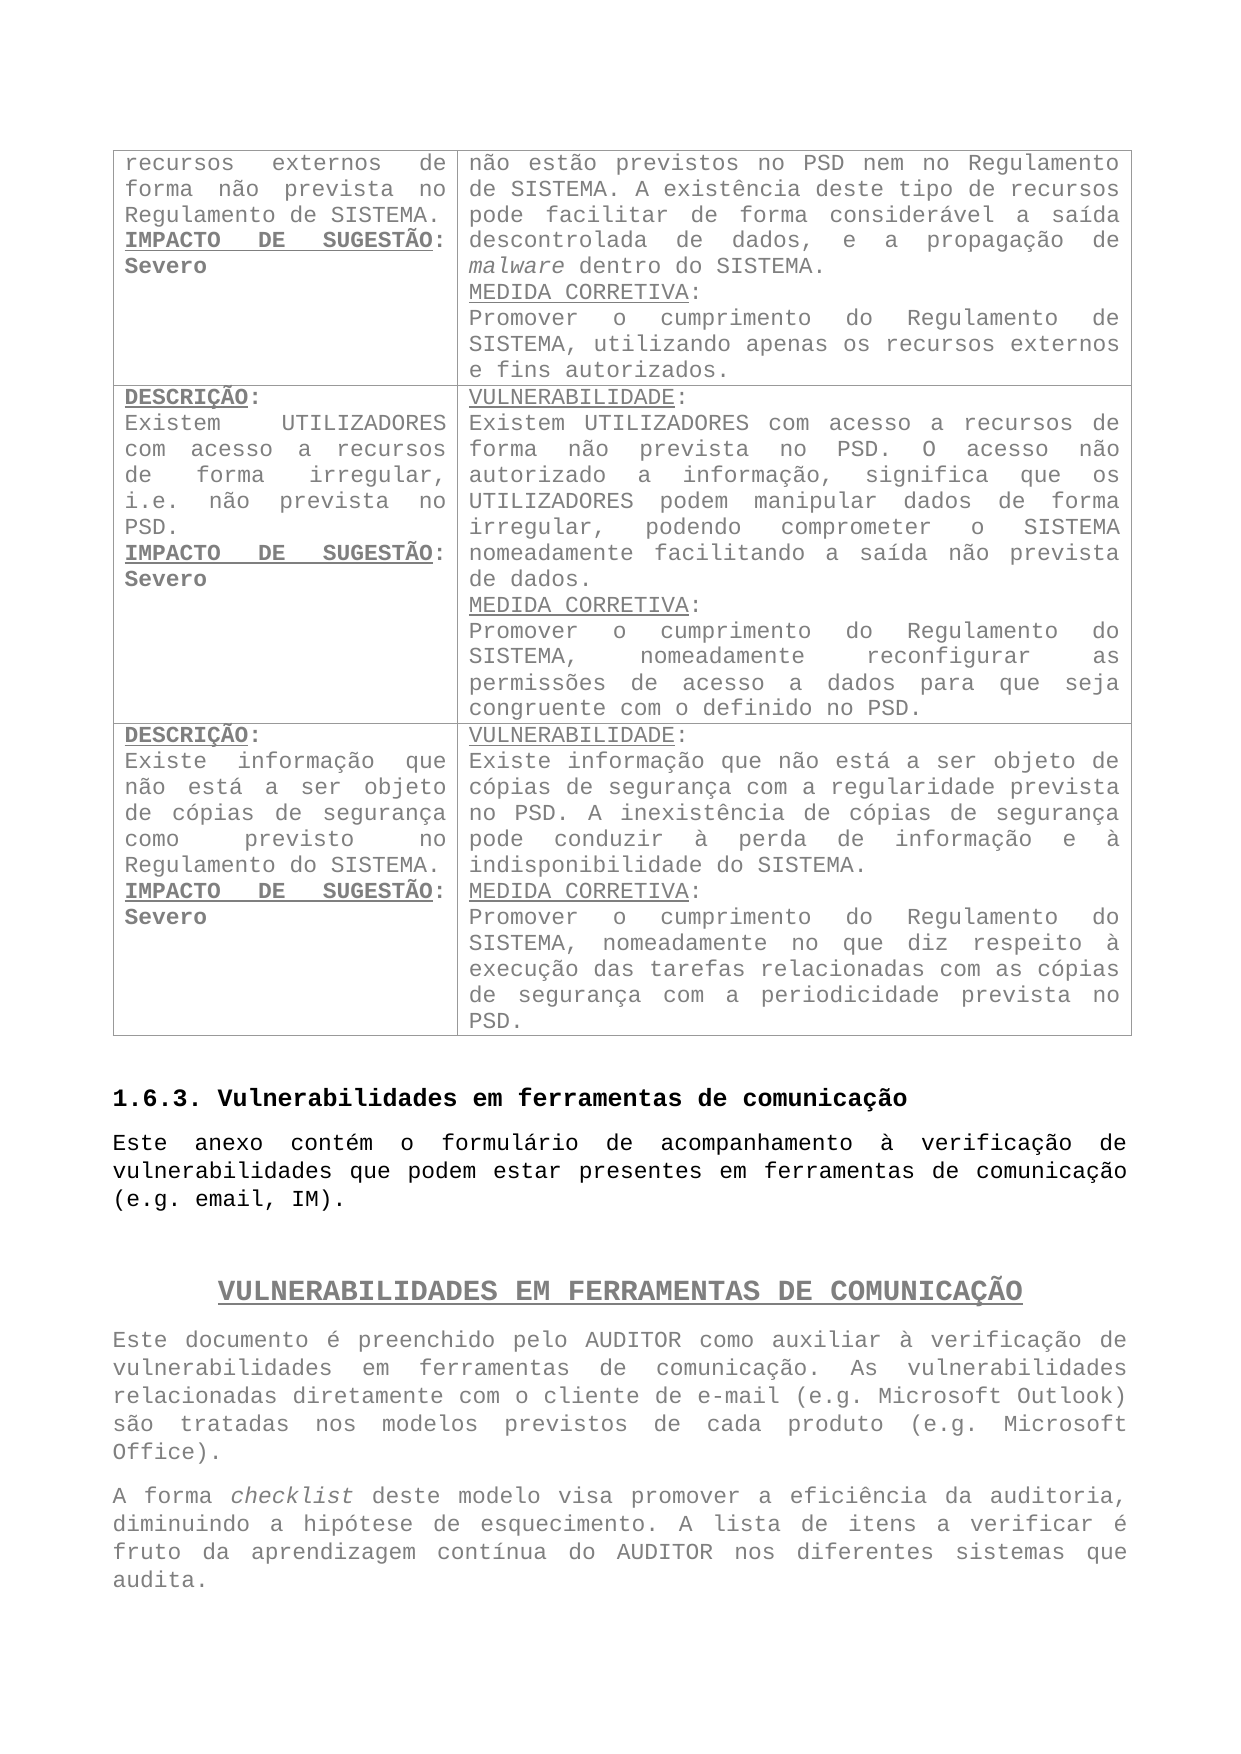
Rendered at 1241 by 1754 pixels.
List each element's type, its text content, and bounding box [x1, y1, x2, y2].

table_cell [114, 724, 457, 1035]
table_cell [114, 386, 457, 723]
text A forma checklist deste modelo visa promover a eficiência da auditoria, diminuindo a hipótese de esquecimento. A lista de itens a verificar é fruto da aprendizagem contínua do AUDITOR nos diferentes sistemas que audita. [112, 1484, 1128, 1594]
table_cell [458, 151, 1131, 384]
text Vulnerabilidades em ferramentas de comunicação [112, 1086, 1128, 1114]
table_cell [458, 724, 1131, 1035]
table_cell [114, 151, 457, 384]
text Este documento é preenchido pelo AUDITOR como auxiliar à verificação de vulnerabilidades em ferramentas de comunicação. As vulnerabilidades relacionadas diretamente com o cliente de e-mail (e.g. Microsoft Outlook) são tratadas nos modelos previstos de cada produto (e.g. Microsoft Office). [112, 1328, 1128, 1466]
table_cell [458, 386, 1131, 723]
text VULNERABILIDADES EM FERRAMENTAS DE COMUNICAÇÃO [112, 1276, 1128, 1309]
text Este anexo contém o formulário de acompanhamento à verificação de vulnerabilidades que podem estar presentes em ferramentas de comunicação (e.g. email, IM). [112, 1131, 1128, 1213]
